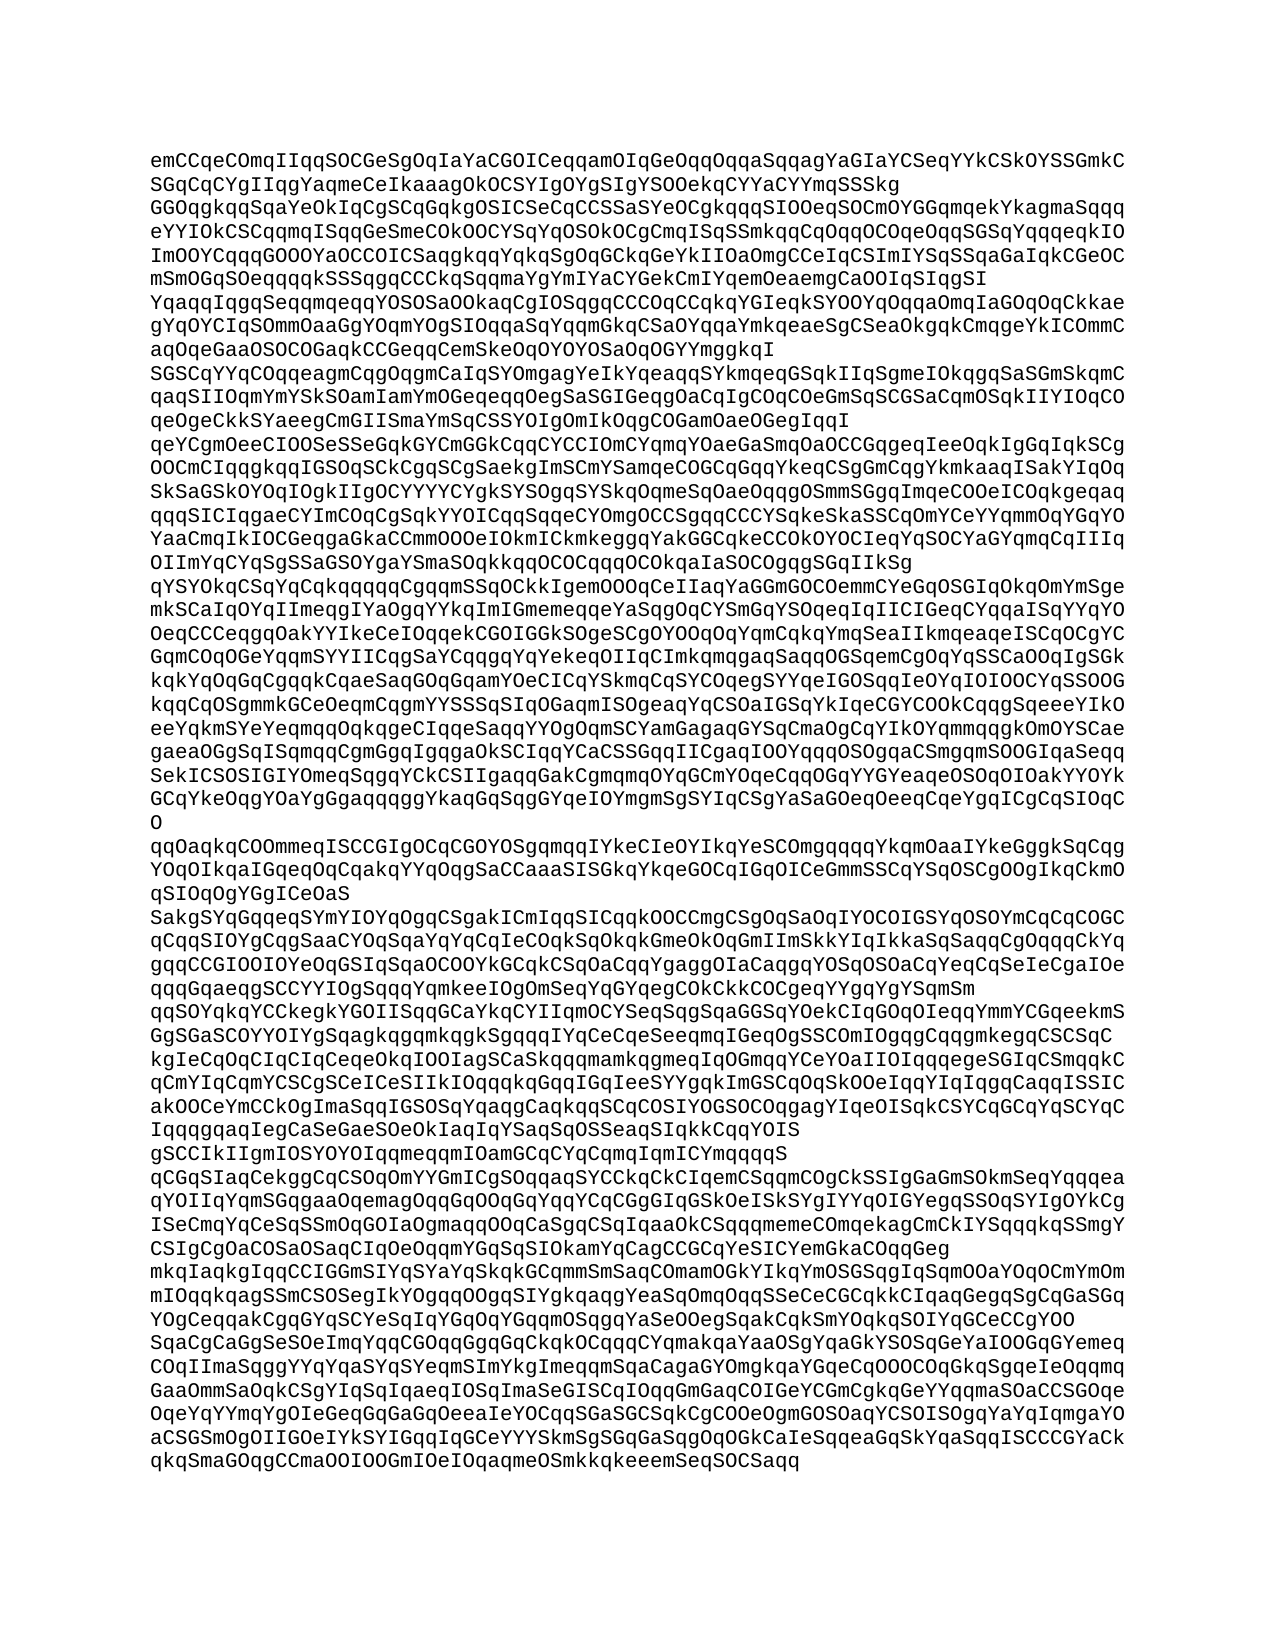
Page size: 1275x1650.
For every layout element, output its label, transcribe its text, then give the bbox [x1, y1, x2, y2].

text GGOqgkqqSqaYeOkIqCgSCqGqkgOSICSeCqCCSSaSYeOCgkqqqSIOOeqSOCmOYGGqmqekYkagmaSqqqeYYIOkCSCqqmqISqqGeSmeCOkOOCYSqYqOSOkOCgCmqISqSSmkqqCqOqqOCOqeOqqSGSqYqqqeqkIOImOOYCqqqGOOOYaOCCOICSaqgkqqYqkqSgOqGCkqGeYkIIOaOmgCCeIqCSImIYSqSSqaGaIqkCGeOCmSmOGqSOeqqqqkSSSqgqCCCkqSqqmaYgYmIYaCYGekCmIYqemOeaemgCaOOIqSIqgSI [150, 197, 1125, 292]
text qqSOYqkqYCCkegkYGOIISqqGCaYkqCYIIqmOCYSeqSqgSqaGGSqYOekCIqGOqOIeqqYmmYCGqeekmSGgSGaSCOYYOIYgSqagkqgqmkqgkSgqqqIYqCeCqeSeeqmqIGeqOgSSCOmIOgqgCqqgmkegqCSCSqC [150, 1001, 1125, 1048]
text SGSCqYYqCOqqeagmCqgOqgmCaIqSYOmgagYeIkYqeaqqSYkmqeqGSqkIIqSgmeIOkqgqSaSGmSkqmCqaqSIIOqmYmYSkSOamIamYmOGeqeqqOegSaSGIGeqgOaCqIgCOqCOeGmSqSCGSaCqmOSqkIIYIOqCOqeOgeCkkSYaeegCmGIISmaYmSqCSSYOIgOmIkOqgCOGamOaeOGegIqqI [150, 363, 1125, 434]
text qCGqSIaqCekggCqCSOqOmYYGmICgSOqqaqSYCCkqCkCIqemCSqqmCOgCkSSIgGaGmSOkmSeqYqqqeaqYOIIqYqmSGqgaaOqemagOqqGqOOqGqYqqYCqCGgGIqGSkOeISkSYgIYYqOIGYegqSSOqSYIgOYkCgISeCmqYqCeSqSSmOqGOIaOgmaqqOOqCaSgqCSqIqaaOkCSqqqmemeCOmqekagCmCkIYSqqqkqSSmgYCSIgCgOaCOSaOSaqCIqOeOqqmYGqSqSIOkamYqCagCCGCqYeSICYemGkaCOqqGeg [150, 1167, 1125, 1261]
text kgIeCqOqCIqCIqCeqeOkqIOOIagSCaSkqqqmamkqgmeqIqOGmqqYCeYOaIIOIqqqegeSGIqCSmqqkCqCmYIqCqmYCSCgSCeICeSIIkIOqqqkqGqqIGqIeeSYYgqkImGSCqOqSkOOeIqqYIqIqgqCaqqISSICakOOCeYmCCkOgImaSqqIGSOSqYqaqgCaqkqqSCqCOSIYOGSOCOqgagYIqeOISqkCSYCqGCqYqSCYqCIqqqgqaqIegCaSeGaeSOeOkIaqIqYSaqSqOSSeaqSIqkkCqqYOIS [150, 1048, 1125, 1143]
text YqaqqIqgqSeqqmqeqqYOSOSaOOkaqCgIOSqgqCCCOqCCqkqYGIeqkSYOOYqOqqaOmqIaGOqOqCkkaegYqOYCIqSOmmOaaGgYOqmYOgSIOqqaSqYqqmGkqCSaOYqqaYmkqeaeSgCSeaOkgqkCmqgeYkICOmmCaqOqeGaaOSOCOGaqkCCGeqqCemSkeOqOYOYOSaOqOGYYmggkqI [150, 292, 1125, 363]
text mkqIaqkgIqqCCIGGmSIYqSYaYqSkqkGCqmmSmSaqCOmamOGkYIkqYmOSGSqgIqSqmOOaYOqOCmYmOmmIOqqkqagSSmCSOSegIkYOgqqOOgqSIYgkqaqgYeaSqOmqOqqSSeCeCGCqkkCIqaqGegqSgCqGaSGqYOgCeqqakCgqGYqSCYeSqIqYGqOqYGqqmOSqgqYaSeOOegSqakCqkSmYOqkqSOIYqGCeCCgYOO [150, 1261, 1125, 1332]
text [150, 150, 1125, 197]
text SakgSYqGqqeqSYmYIOYqOgqCSgakICmIqqSICqqkOOCCmgCSgOqSaOqIYOCOIGSYqOSOYmCqCqCOGCqCqqSIOYgCqgSaaCYOqSqaYqYqCqIeCOqkSqOkqkGmeOkOqGmIImSkkYIqIkkaSqSaqqCgOqqqCkYqgqqCCGIOOIOYeOqGSIqSqaOCOOYkGCqkCSqOaCqqYgaggOIaCaqgqYOSqOSOaCqYeqCqSeIeCgaIOeqqqGqaeqgSCCYYIOgSqqqYqmkeeIOgOmSeqYqGYqegCOkCkkCOCgeqYYgqYgYSqmSm [150, 907, 1125, 1001]
text qeYCgmOeeCIOOSeSSeGqkGYCmGGkCqqCYCCIOmCYqmqYOaeGaSmqOaOCCGqgeqIeeOqkIgGqIqkSCgOOCmCIqqgkqqIGSOqSCkCgqSCgSaekgImSCmYSamqeCOGCqGqqYkeqCSgGmCqgYkmkaaqISakYIqOqSkSaGSkOYOqIOgkIIgOCYYYYCYgkSYSOgqSYSkqOqmeSqOaeOqqgOSmmSGgqImqeCOOeICOqkgeqaqqqqSICIqgaeCYImCOqCgSqkYYOICqqSqqeCYOmgOCCSgqqCCCYSqkeSkaSSCqOmYCeYYqmmOqYGqYOYaaCmqIkIOCGeqgaGkaCCmmOOOeIOkmICkmkeggqYakGGCqkeCCOkOYOCIeqYqSOCYaGYqmqCqIIIqOIImYqCYqSgSSaGSOYgaYSmaSOqkkqqOCOCqqqOCOkqaIaSOCOgqgSGqIIkSg [150, 434, 1125, 576]
text SqaCgCaGgSeSOeImqYqqCGOqqGgqGqCkqkOCqqqCYqmakqaYaaOSgYqaGkYSOSqGeYaIOOGqGYemeqCOqIImaSqggYYqYqaSYqSYeqmSImYkgImeqqmSqaCagaGYOmgkqaYGqeCqOOOCOqGkqSgqeIeOqqmqGaaOmmSaOqkCSgYIqSqIqaeqIOSqImaSeGISCqIOqqGmGaqCOIGeYCGmCgkqGeYYqqmaSOaCCSGOqeOqeYqYYmqYgOIeGeqGqGaGqOeeaIeYOCqqSGaSGCSqkCgCOOeOgmGOSOaqYCSOISOgqYaYqIqmgaYOaCSGSmOgOIIGOeIYkSYIGqqIqGCeYYYSkmSgSGqGaSqgOqOGkCaIeSqqeaGqSkYqaSqqISCCCGYaCkqkqSmaGOqgCCmaOOIOOGmIOeIOqaqmeOSmkkqkeeemSeqSOCSaqq [150, 1332, 1125, 1474]
text gSCCIkIIgmIOSYOYOIqqmeqqmIOamGCqCYqCqmqIqmICYmqqqqS [150, 1143, 1125, 1167]
text qqOaqkqCOOmmeqISCCGIgOCqCGOYOSgqmqqIYkeCIeOYIkqYeSCOmgqqqqYkqmOaaIYkeGggkSqCqgYOqOIkqaIGqeqOqCqakqYYqOqgSaCCaaaSISGkqYkqeGOCqIGqOICeGmmSSCqYSqOSCgOOgIkqCkmOqSIOqOgYGgICeOaS [150, 836, 1125, 907]
text kqkYqOqGqCgqqkCqaeSaqGOqGqamYOeCICqYSkmqCqSYCOqegSYYqeIGOSqqIeOYqIOIOOCYqSSOOGkqqCqOSgmmkGCeOeqmCqgmYYSSSqSIqOGaqmISOgeaqYqCSOaIGSqYkIqeCGYCOOkCqqgSqeeeYIkOeeYqkmSYeYeqmqqOqkqgeCIqqeSaqqYYOgOqmSCYamGagaqGYSqCmaOgCqYIkOYqmmqqgkOmOYSCaegaeaOGgSqISqmqqCgmGgqIgqgaOkSCIqqYCaCSSGqqIICgaqIOOYqqqOSOgqaCSmgqmSOOGIqaSeqqSekICSOSIGIYOmeqSqgqYCkCSIIgaqqGakCgmqmqOYqGCmYOqeCqqOGqYYGYeaqeOSOqOIOakYYOYkGCqYkeOqgYOaYgGgaqqqggYkaqGqSqgGYqeIOYmgmSgSYIqCSgYaSaGOeqOeeqCqeYgqICgCqSIOqCO [150, 670, 1125, 836]
text qYSYOkqCSqYqCqkqqqqqCgqqmSSqOCkkIgemOOOqCeIIaqYaGGmGOCOemmCYeGqOSGIqOkqOmYmSgemkSCaIqOYqIImeqgIYaOgqYYkqImIGmemeqqeYaSqgOqCYSmGqYSOqeqIqIICIGeqCYqqaISqYYqYOOeqCCCeqgqOakYYIkeCeIOqqekCGOIGGkSOgeSCgOYOOqOqYqmCqkqYmqSeaIIkmqeaqeISCqOCgYCGqmCOqOGeYqqmSYYIICqgSaYCqqgqYqYekeqOIIqCImkqmqgaqSaqqOGSqemCgOqYqSSCaOOqIgSGk [150, 576, 1125, 670]
